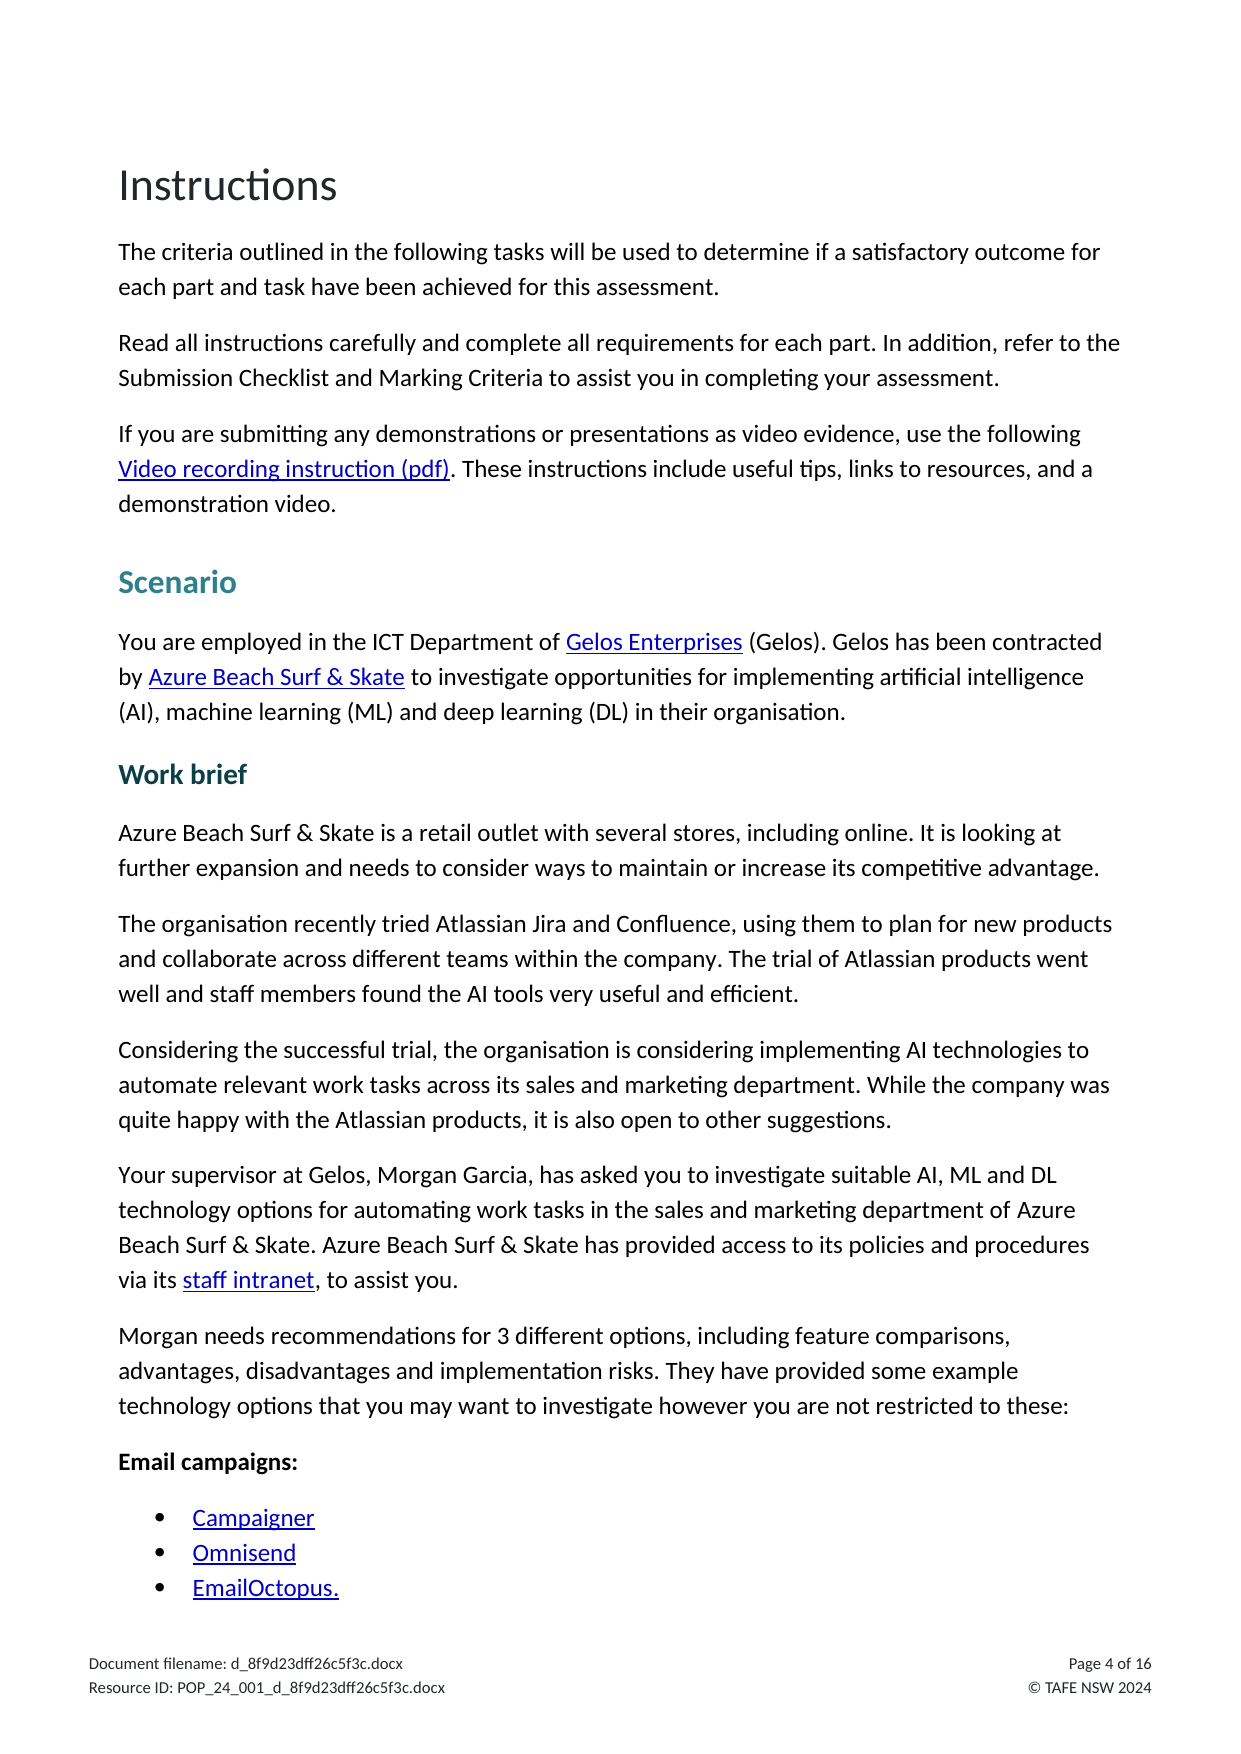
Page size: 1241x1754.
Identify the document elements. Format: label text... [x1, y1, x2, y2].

list Omnisend [155, 1537, 1122, 1568]
text Azure Beach Surf & Skate is a retail outlet with several stores, including online. It is looking at further expansion and needs to consider ways to maintain or increase its competitive advantage. [118, 817, 1122, 883]
text If you are submitting any demonstrations or presentations as video evidence, use the following Video recording instruction (pdf). These instructions include useful tips, links to resources, and a demonstration video. [118, 418, 1122, 519]
subtitle Scenario [118, 561, 1122, 601]
subtitle Instructions [118, 156, 1122, 212]
text Your supervisor at Gelos, Morgan Garcia, has asked you to investigate suitable AI, ML and DL technology options for automating work tasks in the sales and marketing department of Azure Beach Surf & Skate. Azure Beach Surf & Skate has provided access to its policies and procedures via its staff intranet, to assist you. [118, 1159, 1122, 1295]
text Considering the successful trial, the organisation is considering implementing AI technologies to automate relevant work tasks across its sales and marketing department. While the company was quite happy with the Atlassian products, it is also open to other suggestions. [118, 1034, 1122, 1134]
text Read all instructions carefully and complete all requirements for each part. In addition, refer to the Submission Checklist and Marking Criteria to assist you in completing your assessment. [118, 327, 1122, 393]
list Campaigner [155, 1502, 1122, 1533]
text The organisation recently tried Atlassian Jira and Confluence, using them to plan for new products and collaborate across different teams within the company. The trial of Atlassian products went well and staff members found the AI tools very useful and efficient. [118, 908, 1122, 1008]
text Morgan needs recommendations for 3 different options, including feature comparisons, advantages, disadvantages and implementation risks. They have provided some example technology options that you may want to investigate however you are not restricted to these: [118, 1320, 1122, 1421]
text The criteria outlined in the following tasks will be used to determine if a satisfactory outcome for each part and task have been achieved for this assessment. [118, 237, 1122, 302]
list EmailOctopus. [155, 1572, 1122, 1603]
text Email campaigns: [118, 1446, 1122, 1477]
subtitle Work brief [118, 756, 1122, 792]
text You are employed in the ICT Department of Gelos Enterprises (Gelos). Gelos has been contracted by Azure Beach Surf & Skate to investigate opportunities for implementing artificial intelligence (AI), machine learning (ML) and deep learning (DL) in their organisation. [118, 626, 1122, 727]
